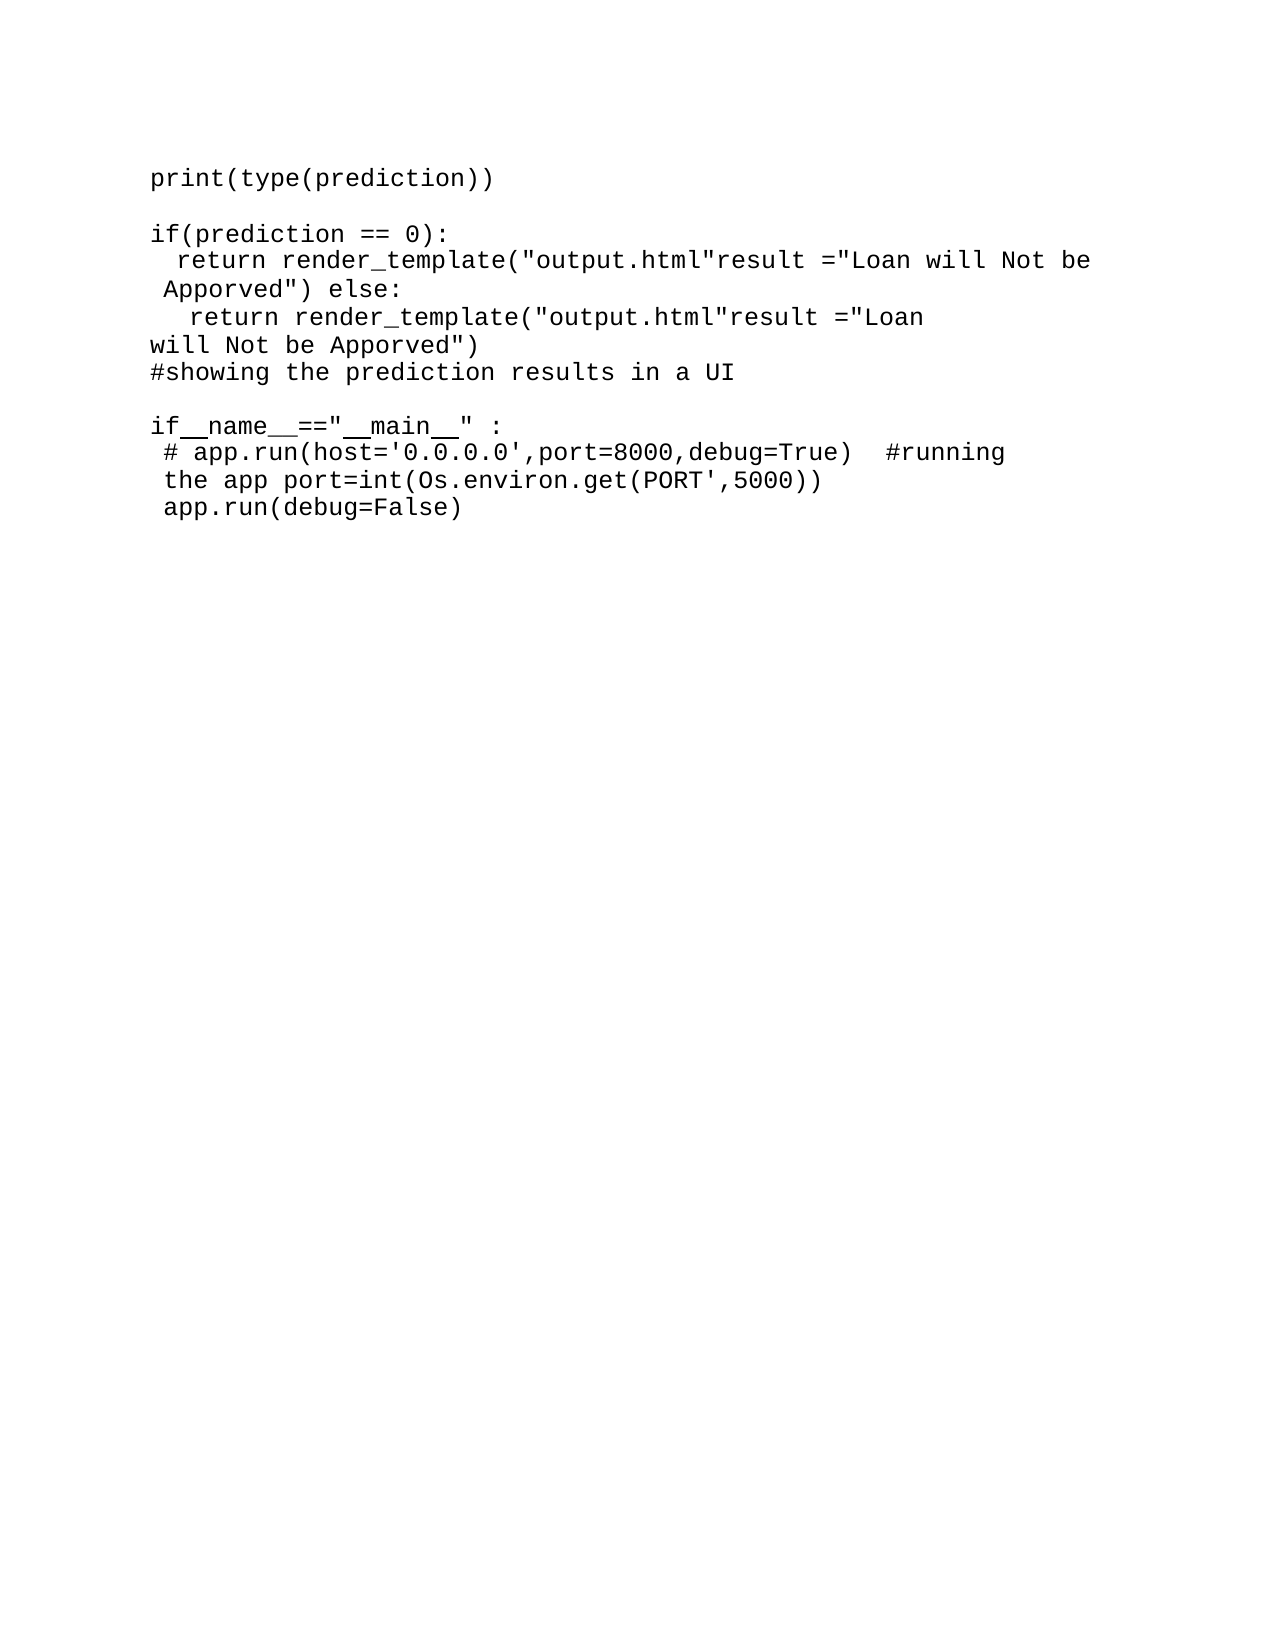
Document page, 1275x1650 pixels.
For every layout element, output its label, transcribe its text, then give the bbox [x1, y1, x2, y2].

text if(prediction == 0): [150, 223, 1139, 248]
text # app.run(host='0.0.0.0',port=8000,debug=True) #running the app port=int(Os.environ.get(PORT',5000)) [163, 439, 1017, 496]
text #showing the prediction results in a UI [150, 361, 1139, 385]
text if name__==" main " : [150, 415, 1139, 439]
text app.run(debug=False) [163, 496, 1139, 520]
text print(type(prediction)) [150, 165, 1139, 194]
text return render_template("output.html"result ="Loan will Not be Apporved") [150, 304, 992, 361]
text return render_template("output.html"result ="Loan will Not be Apporved") else: [163, 248, 1123, 304]
